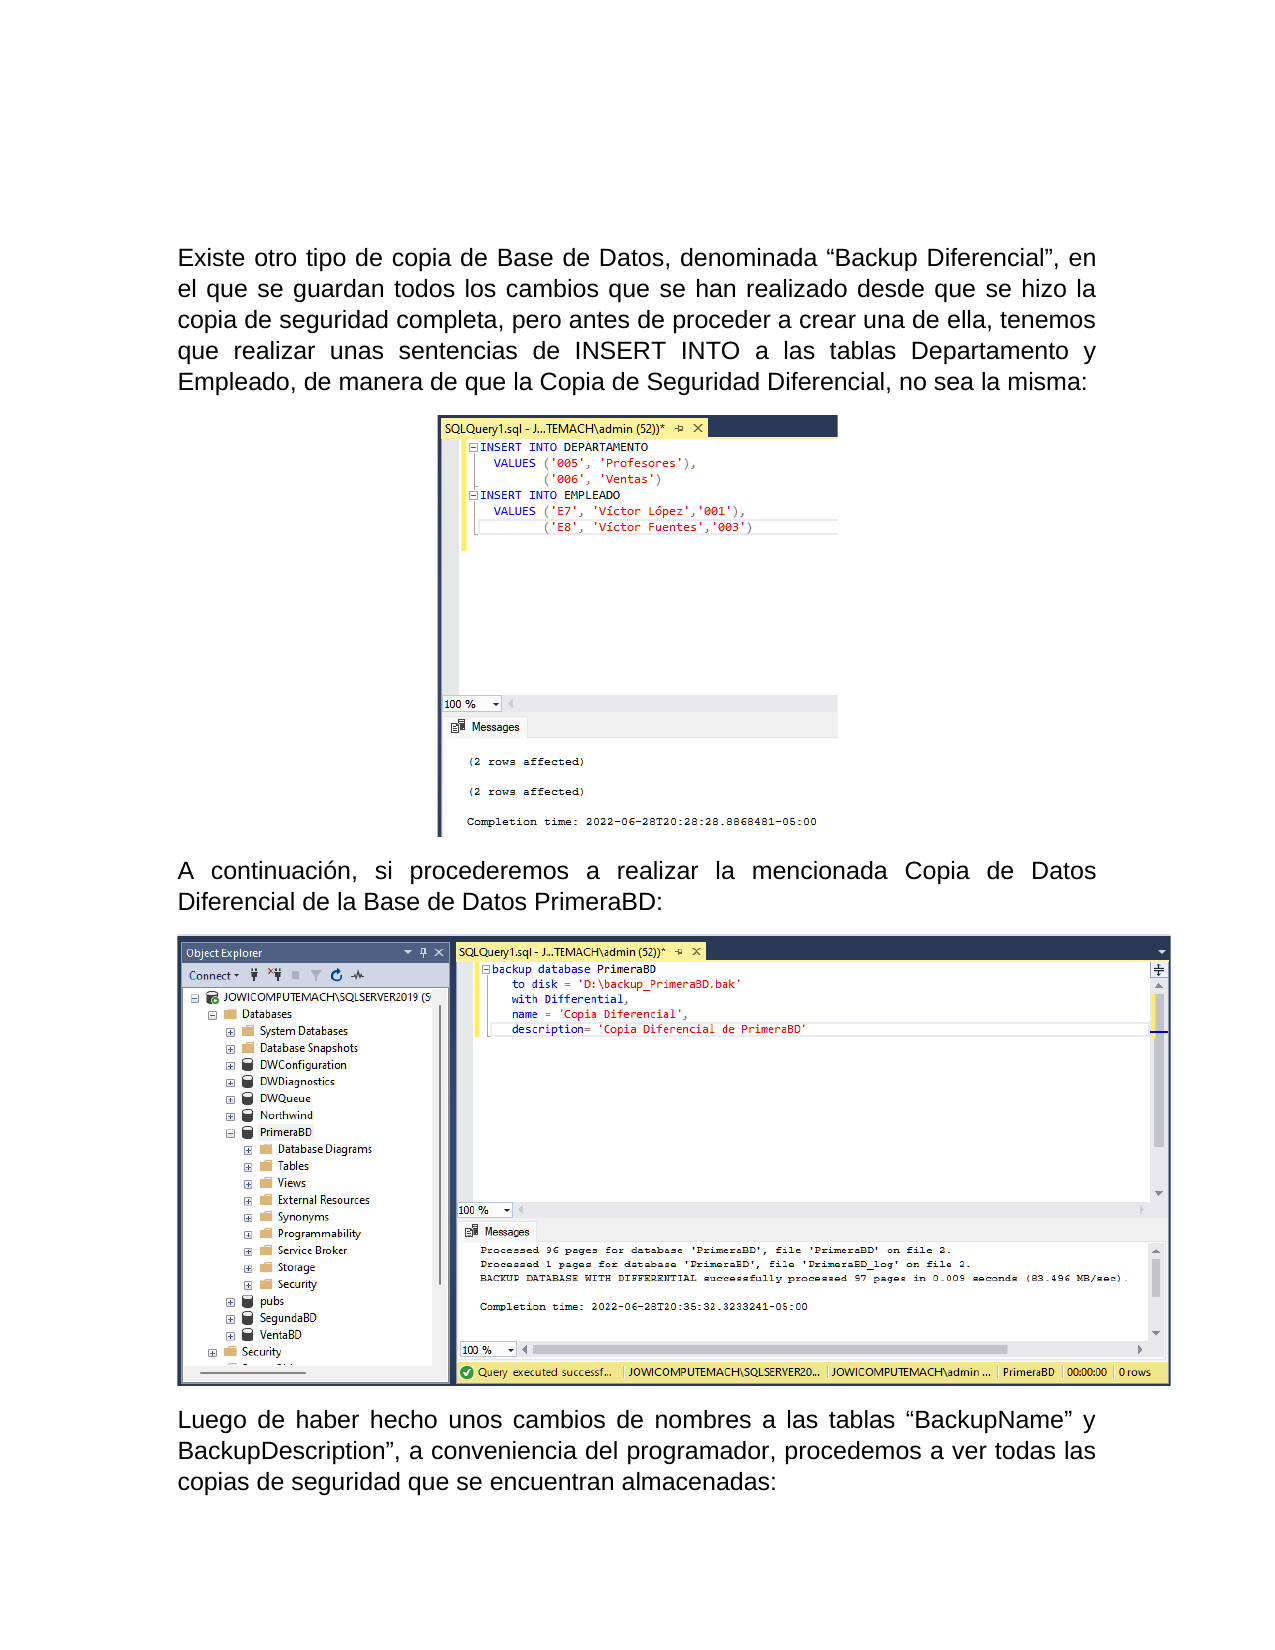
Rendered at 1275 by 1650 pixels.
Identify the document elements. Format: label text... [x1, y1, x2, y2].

picture [437, 415, 838, 837]
text A continuación, si procederemos a realizar la mencionada Copia de Datos Diferencial de la Base de Datos PrimeraBD: [177, 856, 1098, 916]
text Existe otro tipo de copia de Base de Datos, denominada “Backup Diferencial”, en el que se guardan todos los cambios que se han realizado desde que se hizo la copia de seguridad completa, pero antes de proceder a crear una de ella, tenemos que realizar unas sentencias de INSERT INTO a las tablas Departamento y Empleado, de manera de que la Copia de Seguridad Diferencial, no sea la misma: [177, 243, 1098, 396]
text Luego de haber hecho unos cambios de nombres a las tablas “BackupName” y BackupDescription”, a conveniencia del programador, procedemos a ver todas las copias de seguridad que se encuentran almacenadas: [177, 1405, 1098, 1496]
picture [177, 934, 1171, 1386]
